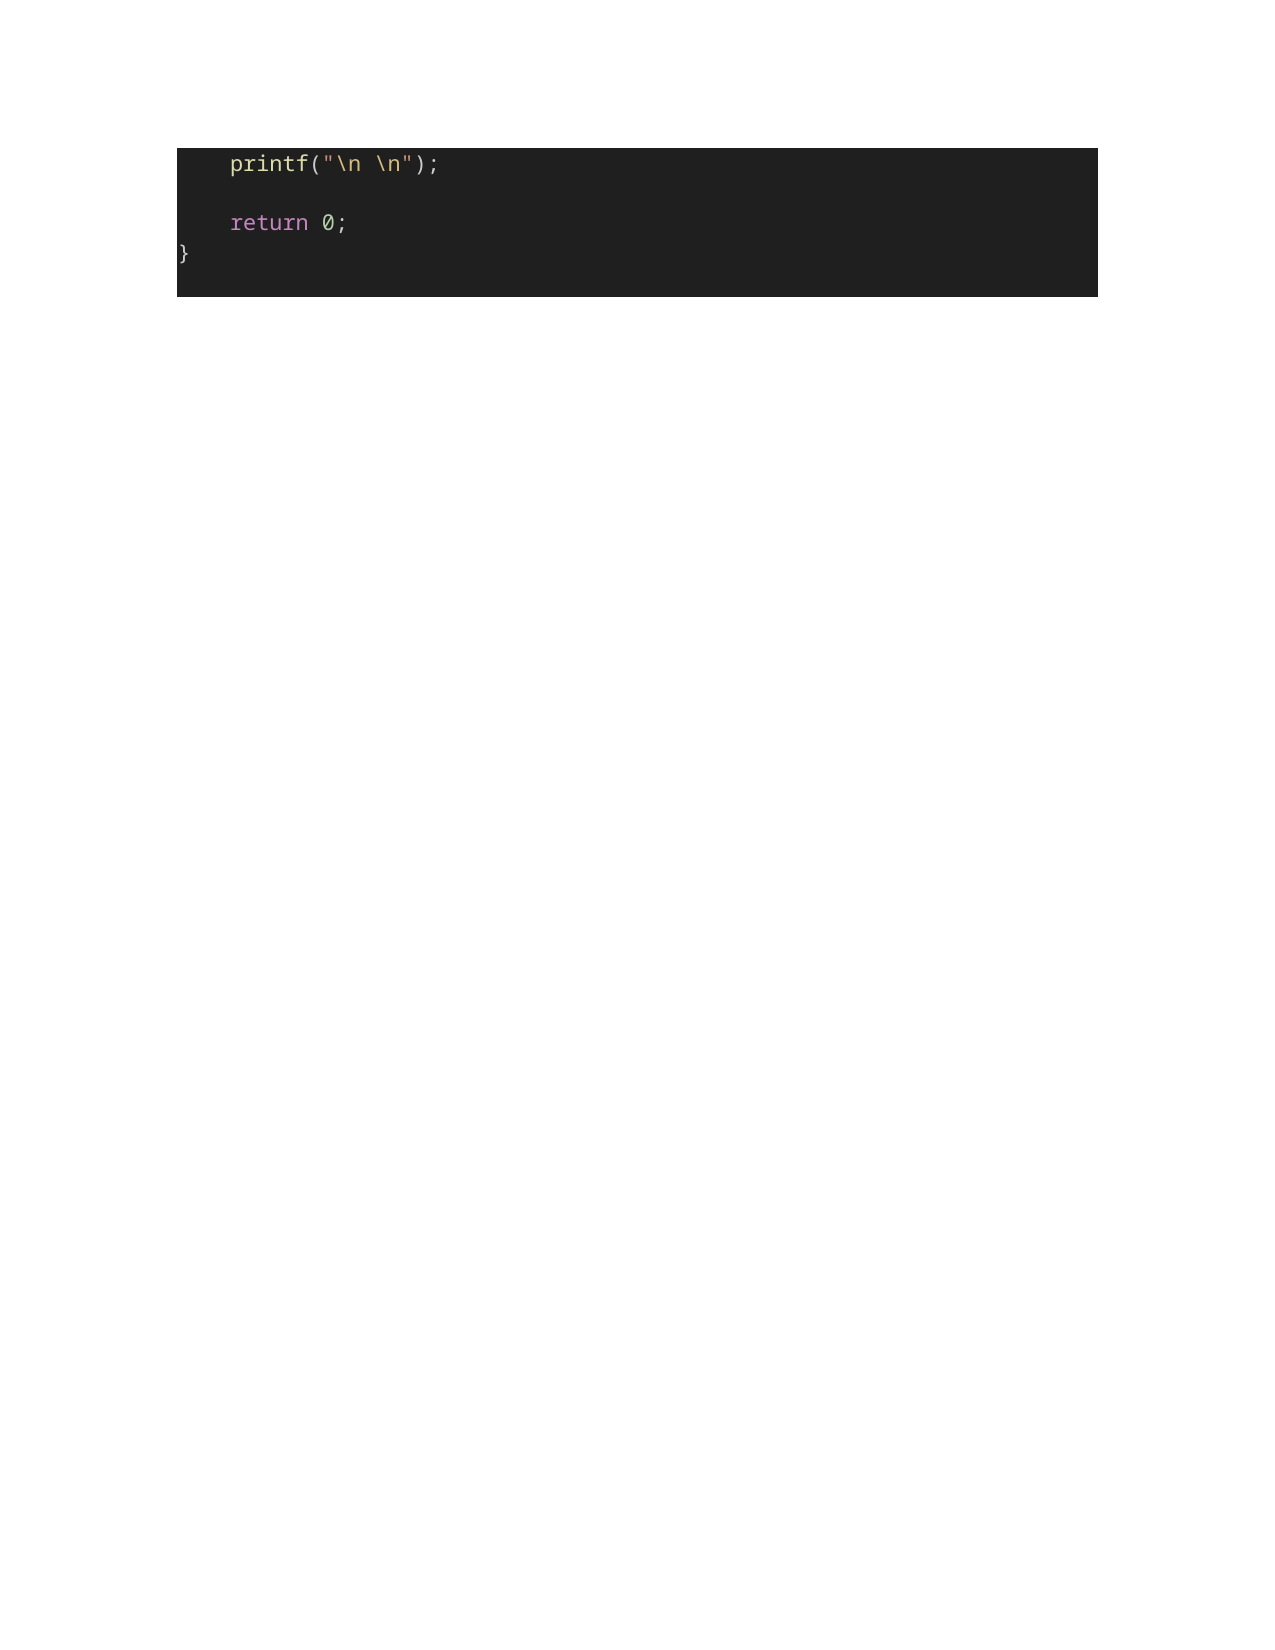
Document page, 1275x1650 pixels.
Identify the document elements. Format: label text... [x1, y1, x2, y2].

text } [177, 237, 1098, 267]
text return 0; [177, 207, 1098, 237]
text printf("\n \n"); [177, 148, 1098, 177]
